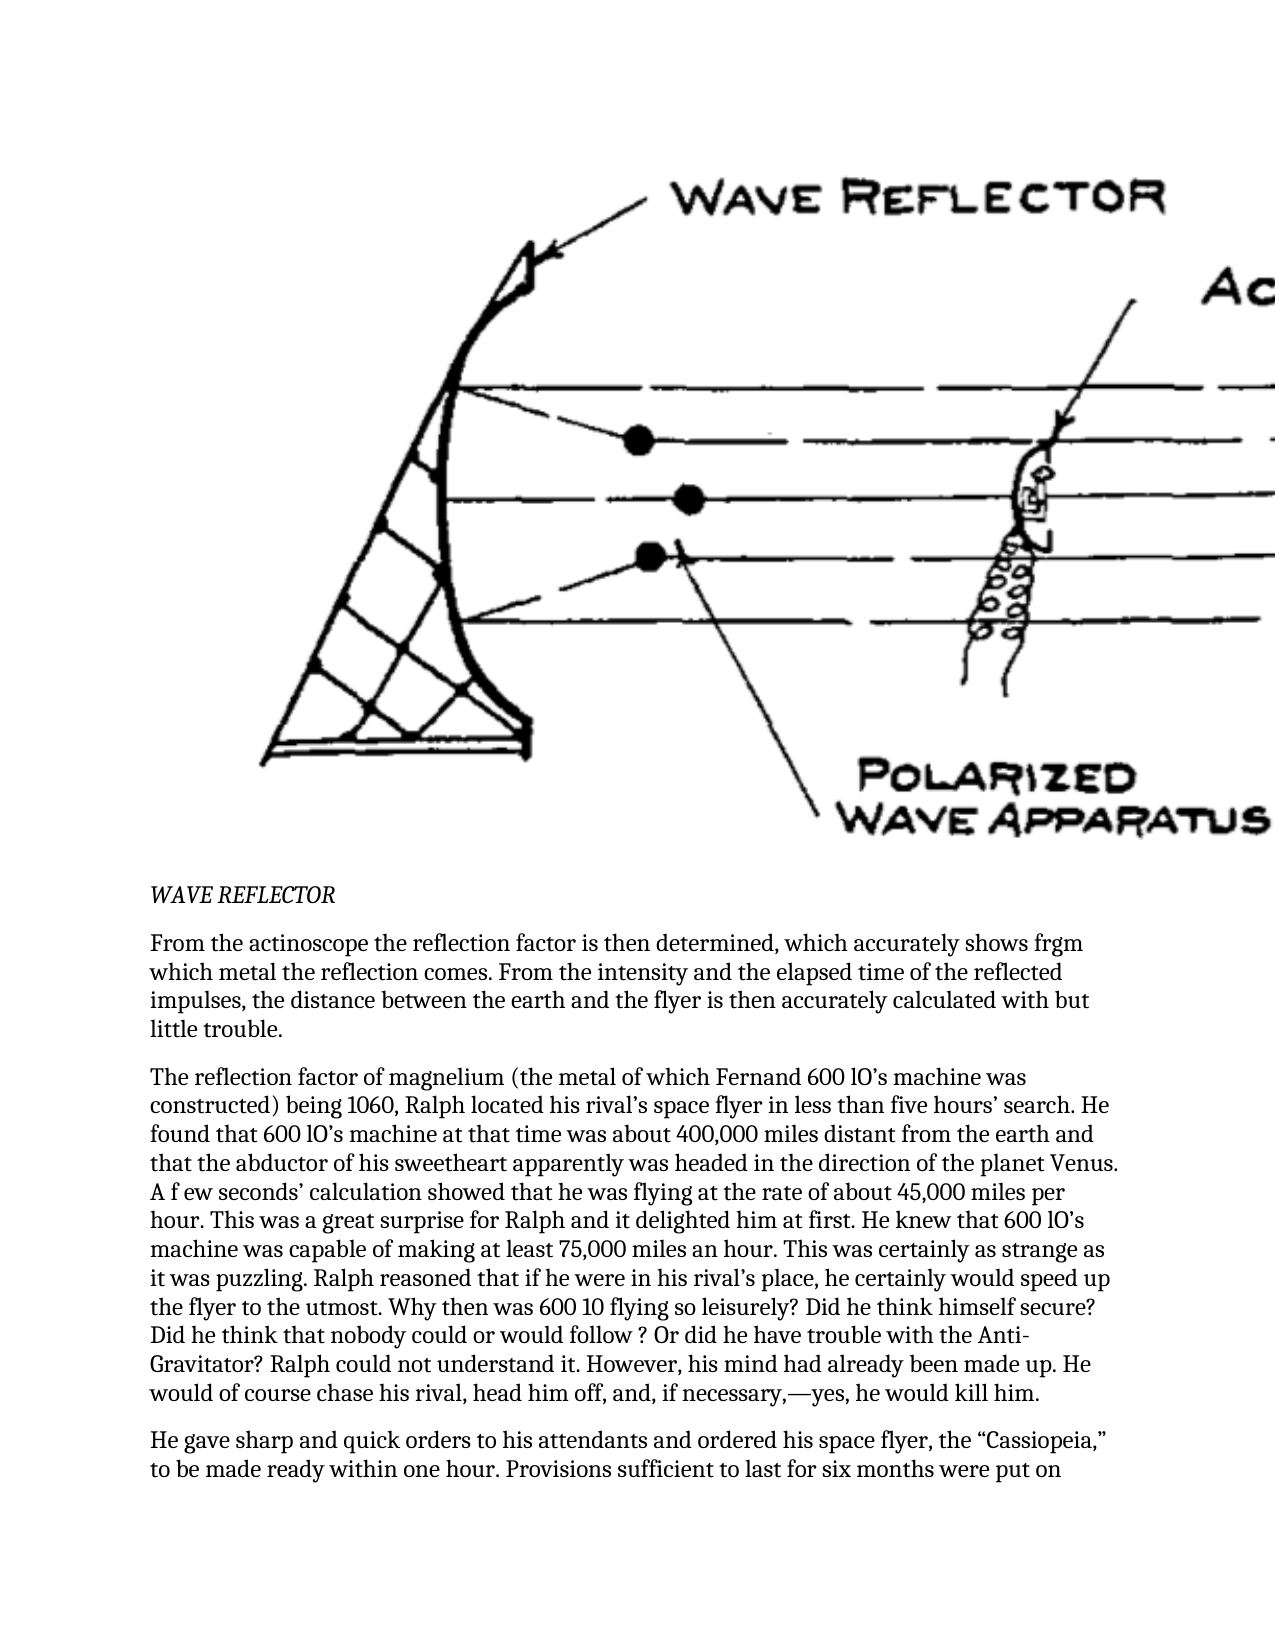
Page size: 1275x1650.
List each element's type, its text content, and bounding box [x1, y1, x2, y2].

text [150, 1426, 1125, 1484]
picture [168, 150, 1275, 863]
text From the actinoscope the reflection factor is then determined, which accurately shows frgm which metal the reflection comes. From the intensity and the elapsed time of the reflected impulses, the distance between the earth and the flyer is then accurately calculated with but little trouble. [150, 929, 1125, 1044]
text The reflection factor of magnelium (the metal of which Fernand 600 lO’s machine was constructed) being 1060, Ralph located his rival’s space flyer in less than five hours’ search. He found that 600 lO’s machine at that time was about 400,000 miles distant from the earth and that the abductor of his sweetheart apparently was headed in the direction of the planet Venus. A f ew seconds’ calculation showed that he was flying at the rate of about 45,000 miles per hour. This was a great surprise for Ralph and it delighted him at first. He knew that 600 lO’s machine was capable of making at least 75,000 miles an hour. This was certainly as strange as it was puzzling. Ralph reasoned that if he were in his rival’s place, he certainly would speed up the flyer to the utmost. Why then was 600 10 flying so leisurely? Did he think himself secure? Did he think that nobody could or would follow ? Or did he have trouble with the Anti-Gravitator? Ralph could not understand it. However, his mind had already been made up. He would of course chase his rival, head him off, and, if necessary,—yes, he would kill him. [150, 1062, 1125, 1407]
text WAVE REFLECTOR [150, 881, 1125, 910]
